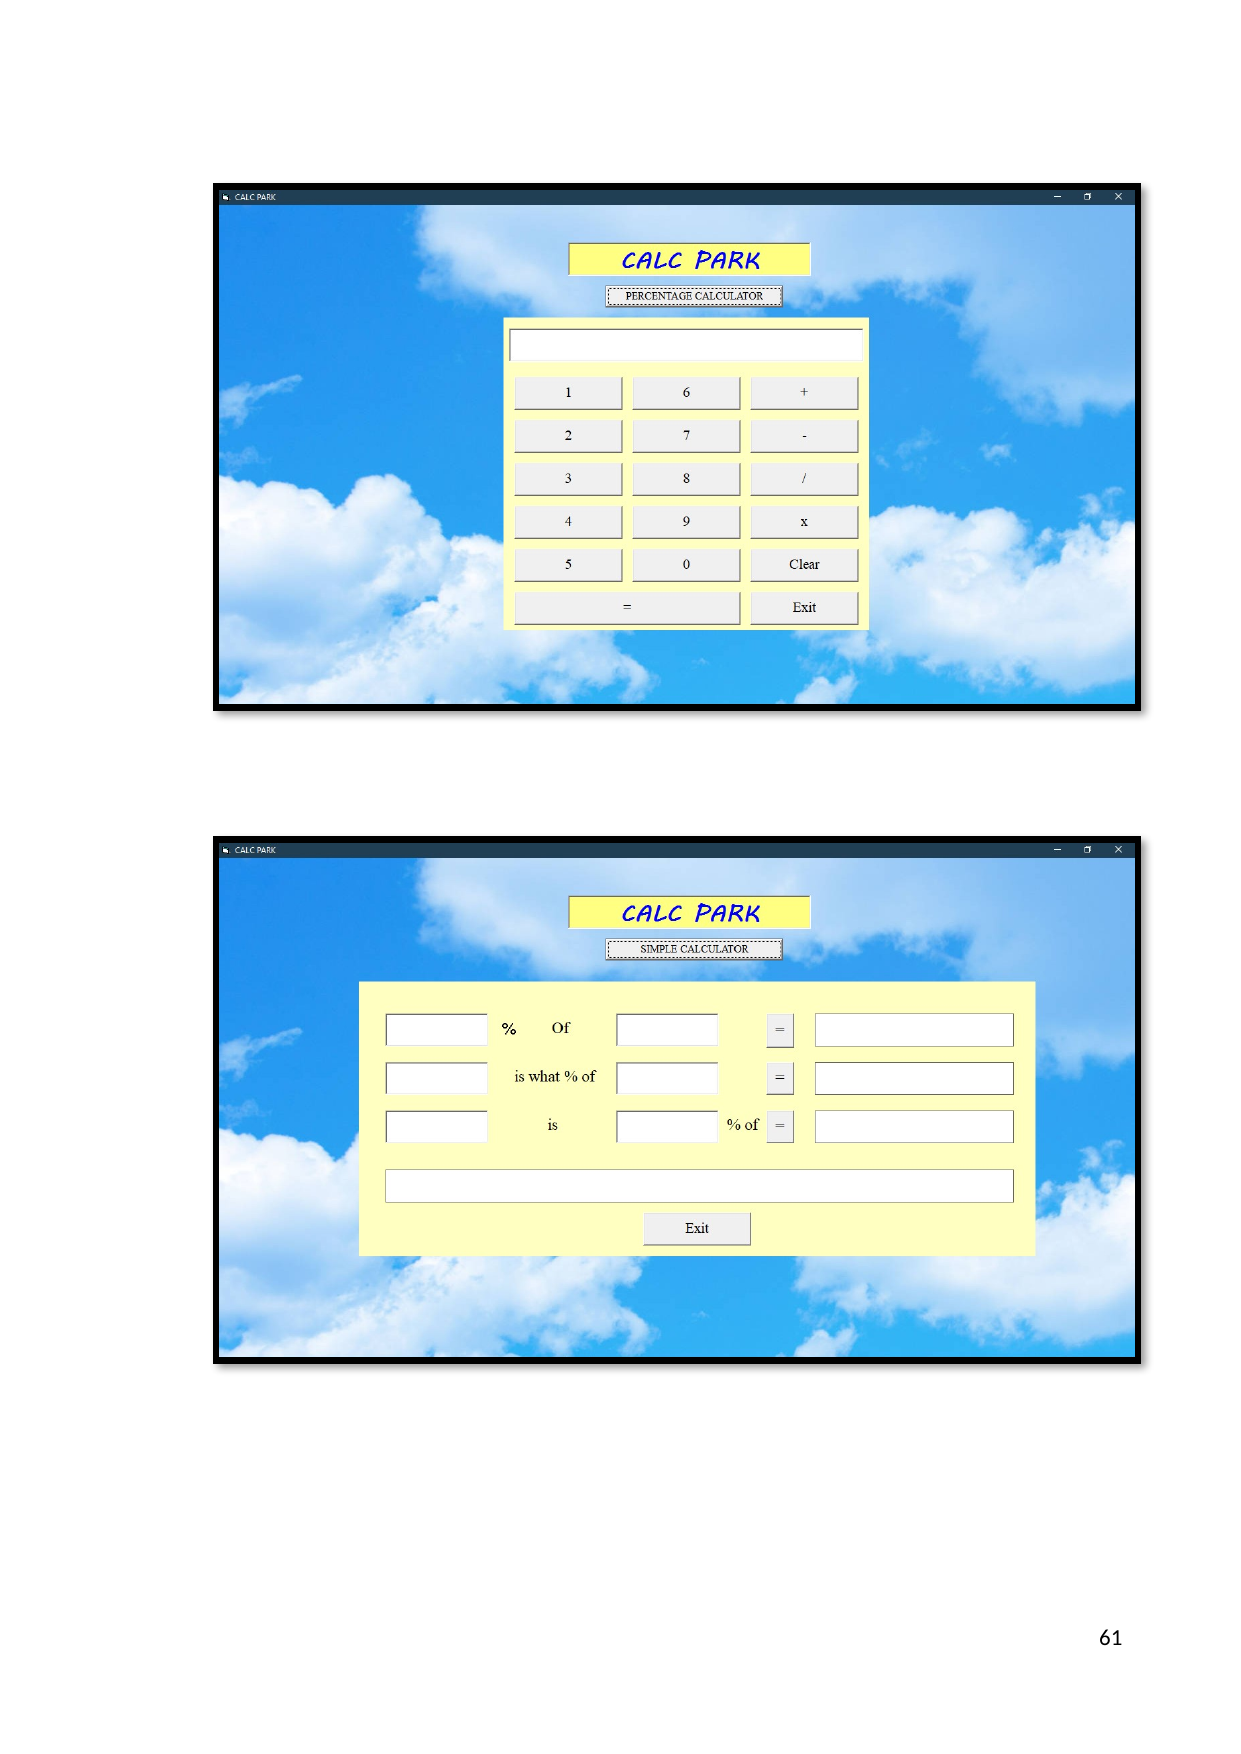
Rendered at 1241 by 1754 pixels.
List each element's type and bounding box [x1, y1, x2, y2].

picture [219, 190, 1135, 704]
picture [219, 843, 1135, 1357]
